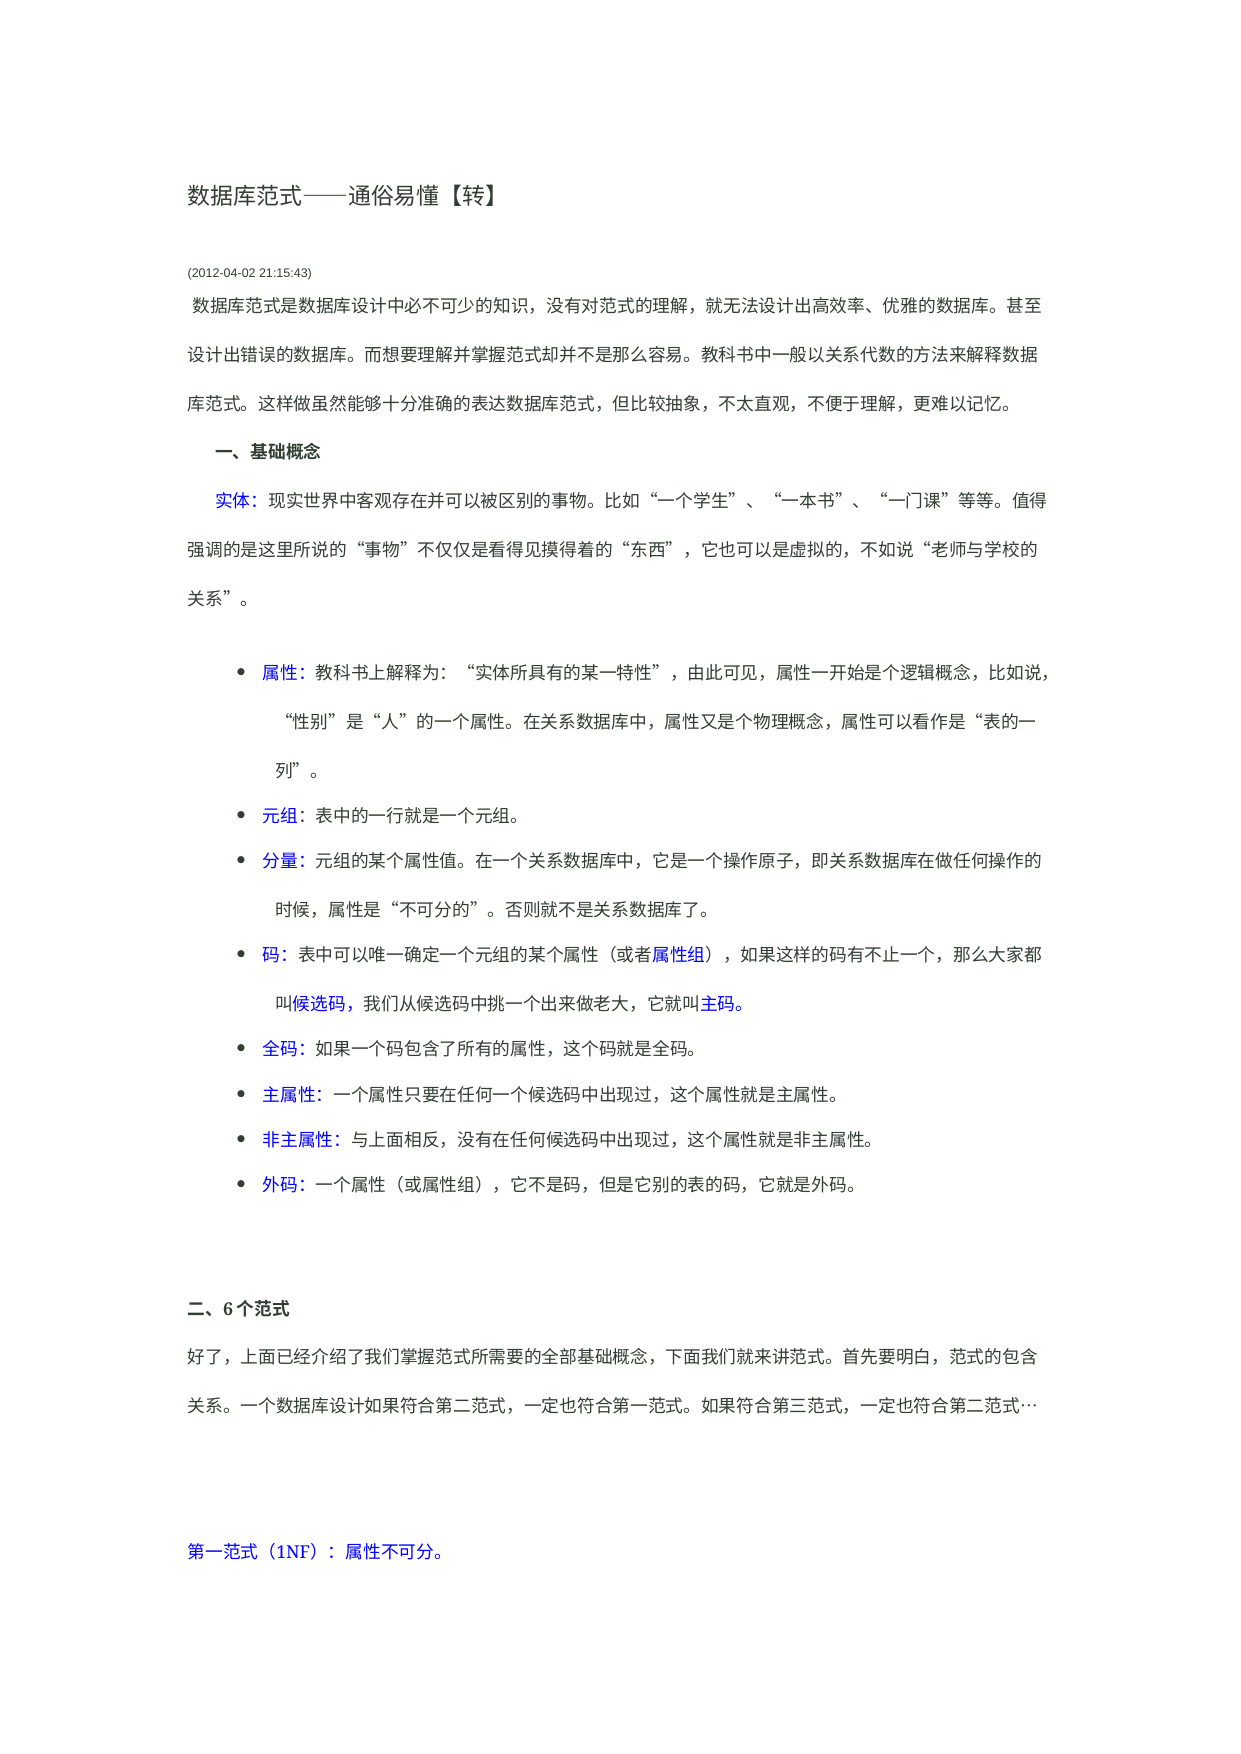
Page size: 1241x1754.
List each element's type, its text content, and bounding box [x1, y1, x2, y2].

list 属性：教科书上解释为：“实体所具有的某一特性”，由此可见，属性一开始是个逻辑概念，比如说，“性别”是“人”的一个属性。在关系数据库中，属性又是个物理概念，属性可以看作是“表的一列”。 [237, 656, 1053, 786]
list 全码：如果一个码包含了所有的属性，这个码就是全码。 [237, 1032, 1053, 1064]
list 主属性：一个属性只要在任何一个候选码中出现过，这个属性就是主属性。 [237, 1077, 1053, 1110]
list 码：表中可以唯一确定一个元组的某个属性（或者属性组），如果这样的码有不止一个，那么大家都叫候选码，我们从候选码中挑一个出来做老大，它就叫主码。 [237, 938, 1053, 1019]
list 元组：表中的一行就是一个元组。 [237, 798, 1053, 831]
text 数据库范式是数据库设计中必不可少的知识，没有对范式的理解，就无法设计出高效率、优雅的数据库。甚至设计出错误的数据库。而想要理解并掌握范式却并不是那么容易。教科书中一般以关系代数的方法来解释数据库范式。这样做虽然能够十分准确的表达数据库范式，但比较抽象，不太直观，不便于理解，更难以记忆。 一、基础概念 实体：现实世界中客观存在并可以被区别的事物。比如“一个学生”、“一本书”、“一门课”等等。值得强调的是这里所说的“事物”不仅仅是看得见摸得着的“东西”，它也可以是虚拟的，不如说“老师与学校的关系”。 [187, 289, 1053, 614]
list 外码：一个属性（或属性组），它不是码，但是它别的表的码，它就是外码。 [237, 1168, 1053, 1200]
list 分量：元组的某个属性值。在一个关系数据库中，它是一个操作原子，即关系数据库在做任何操作的时候，属性是“不可分的”。否则就不是关系数据库了。 [237, 844, 1053, 925]
text (2012-04-02 21:15:43) [187, 256, 1053, 289]
text 数据库范式——通俗易懂【转】 [187, 162, 1053, 227]
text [187, 1242, 1053, 1567]
list 非主属性：与上面相反，没有在任何候选码中出现过，这个属性就是非主属性。 [237, 1122, 1053, 1155]
